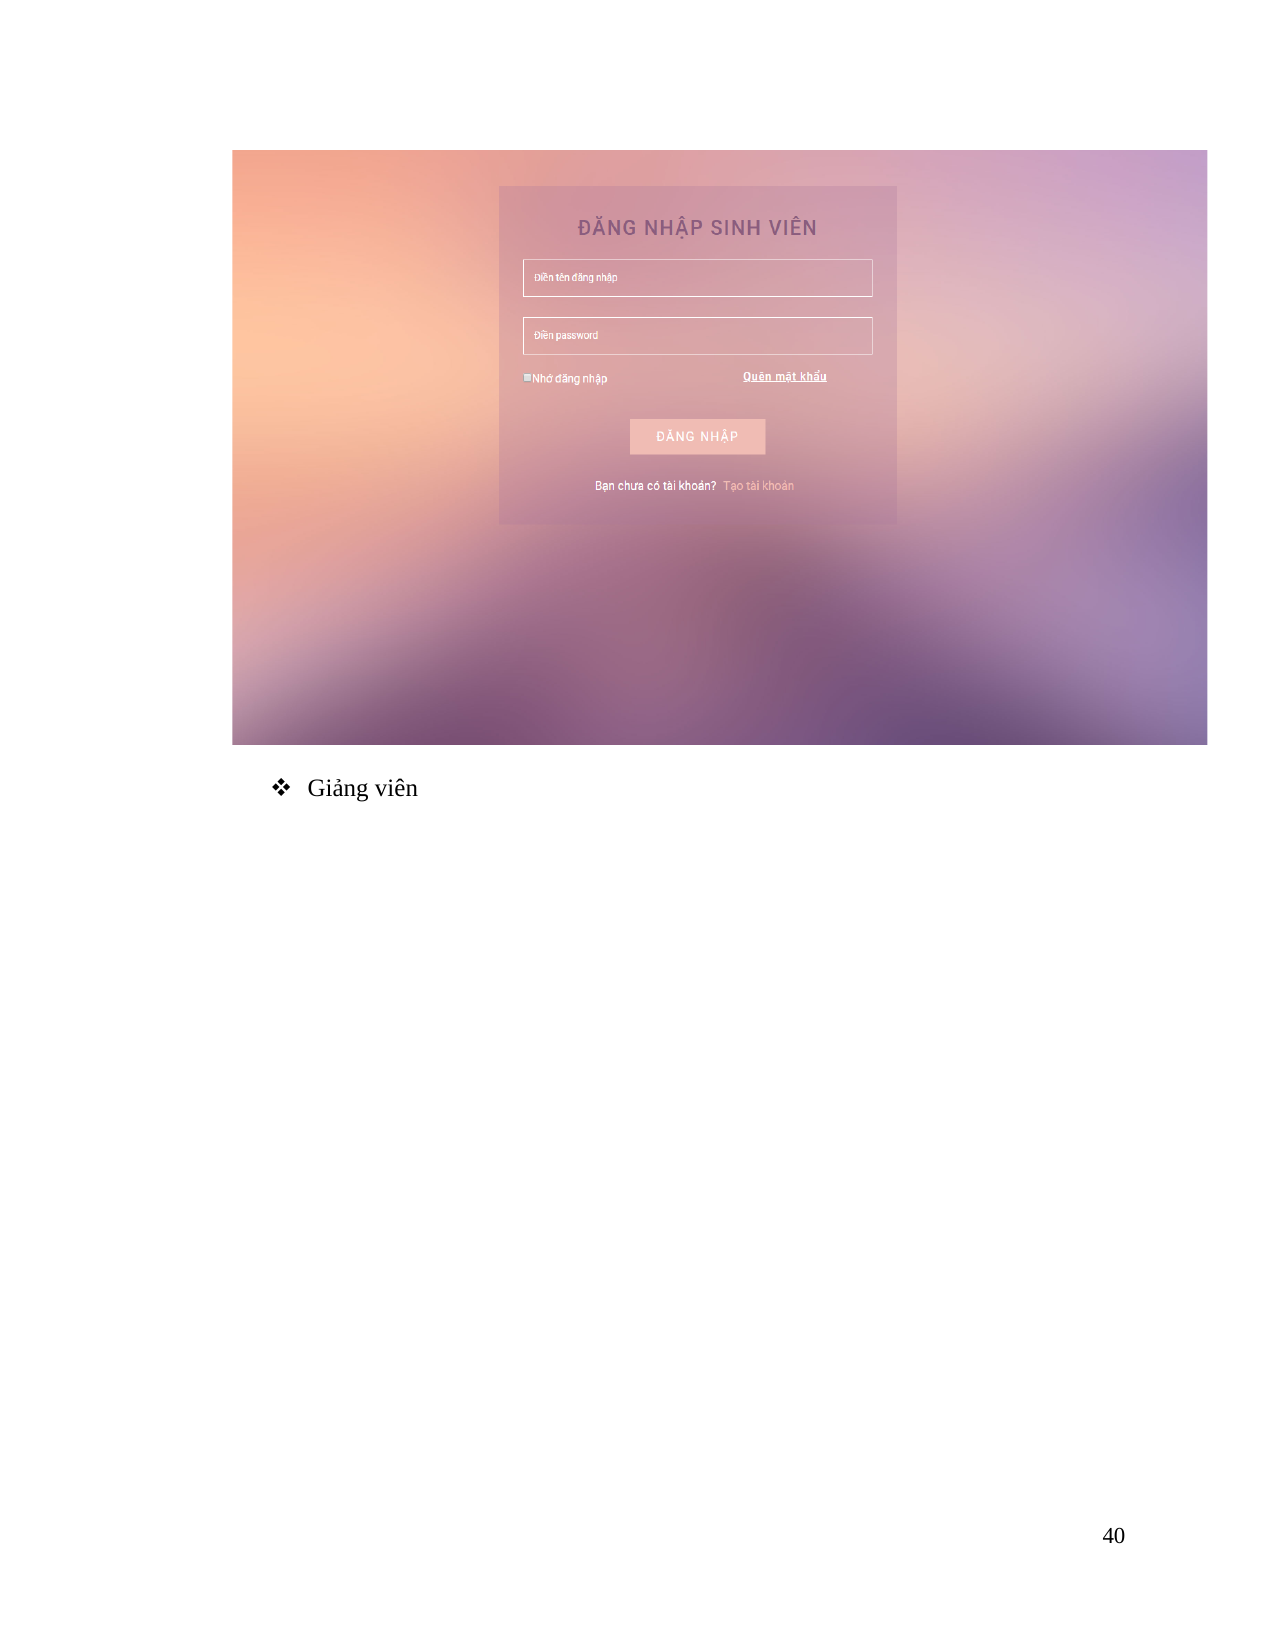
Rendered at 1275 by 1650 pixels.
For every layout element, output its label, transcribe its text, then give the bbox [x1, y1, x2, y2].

list Giảng viên [270, 773, 1125, 802]
picture [232, 150, 1208, 745]
